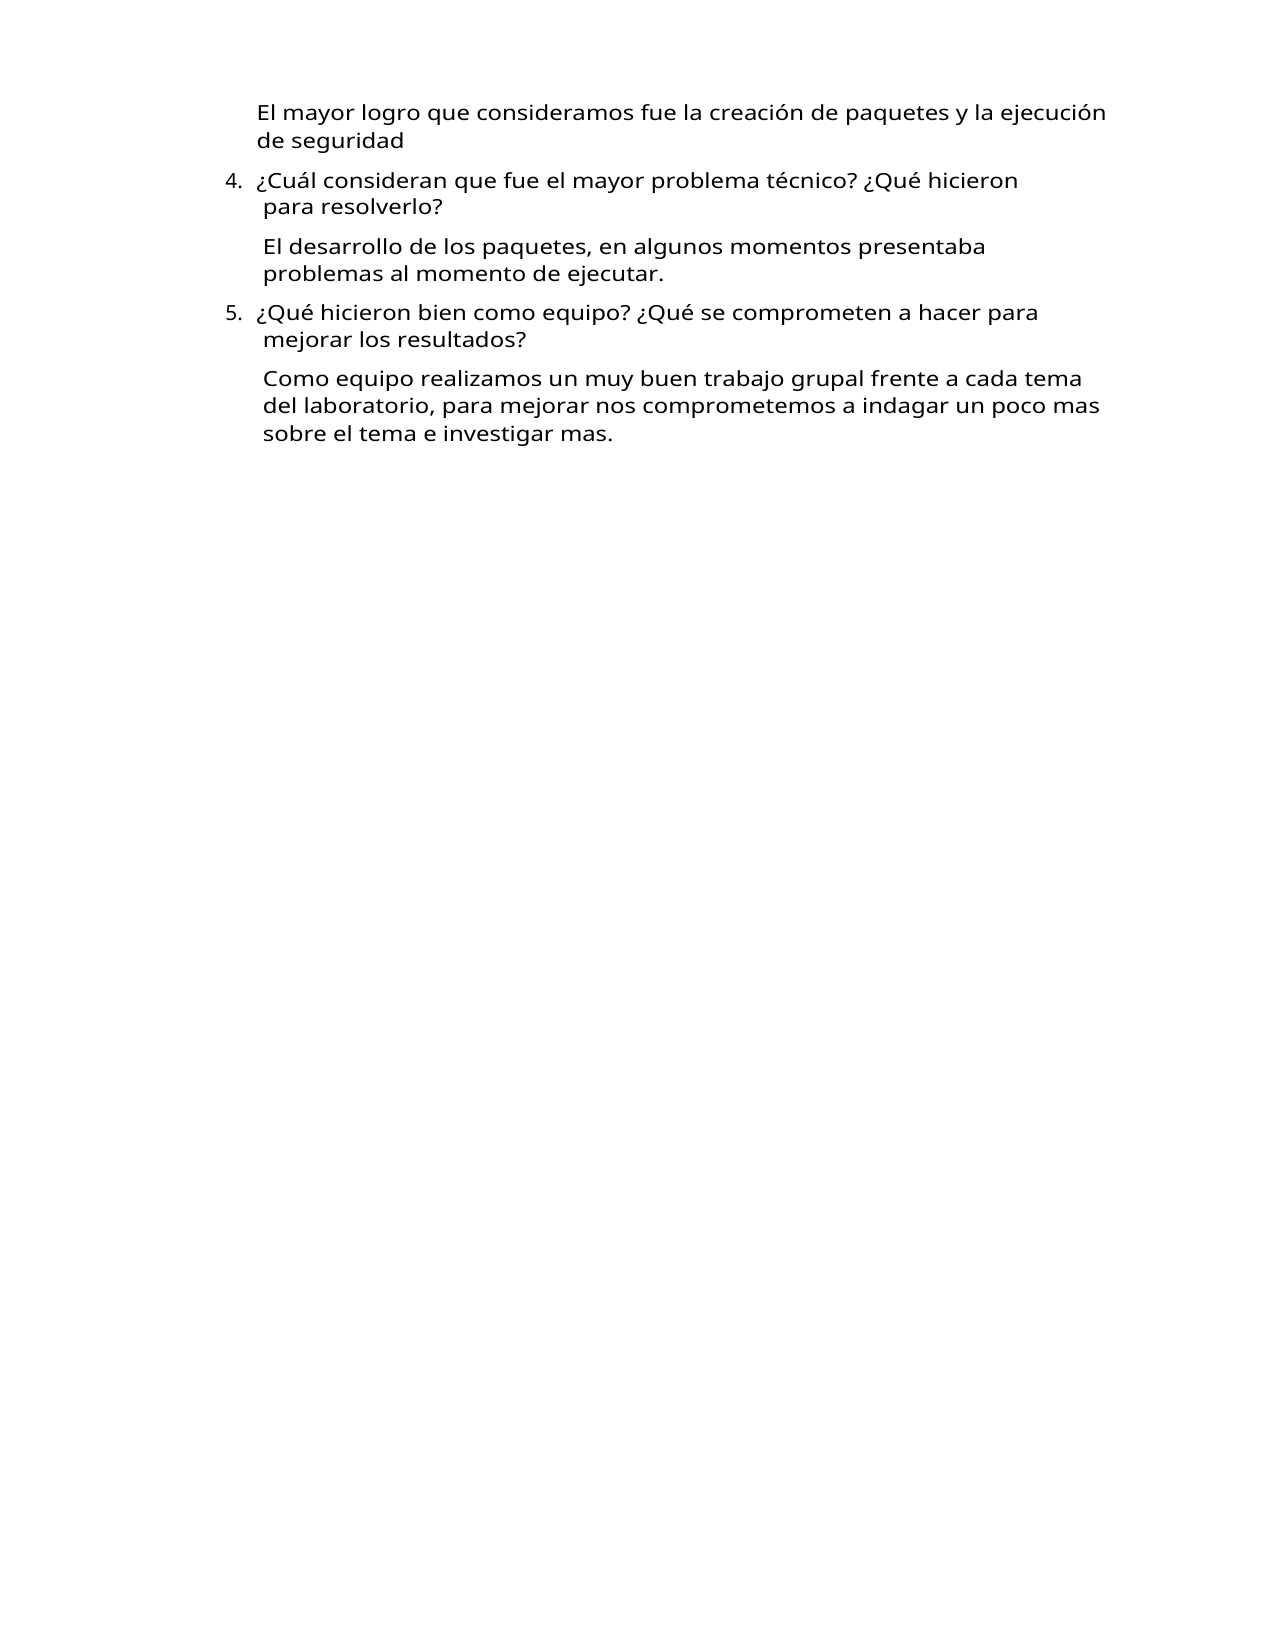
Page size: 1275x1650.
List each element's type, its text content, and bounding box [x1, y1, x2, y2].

list El desarrollo de los paquetes, en algunos momentos presentaba problemas al momento de ejecutar. [263, 232, 1022, 287]
list El mayor logro que consideramos fue la creación de paquetes y la ejecución de seguridad [256, 98, 1135, 155]
list ¿Qué hicieron bien como equipo? ¿Qué se comprometen a hacer para mejorar los resultados? [225, 299, 1123, 353]
list ¿Cuál consideran que fue el mayor problema técnico? ¿Qué hicieron para resolverlo? [225, 166, 1022, 221]
list Como equipo realizamos un muy buen trabajo grupal frente a cada tema del laboratorio, para mejorar nos comprometemos a indagar un poco mas sobre el tema e investigar mas. [263, 365, 1123, 447]
